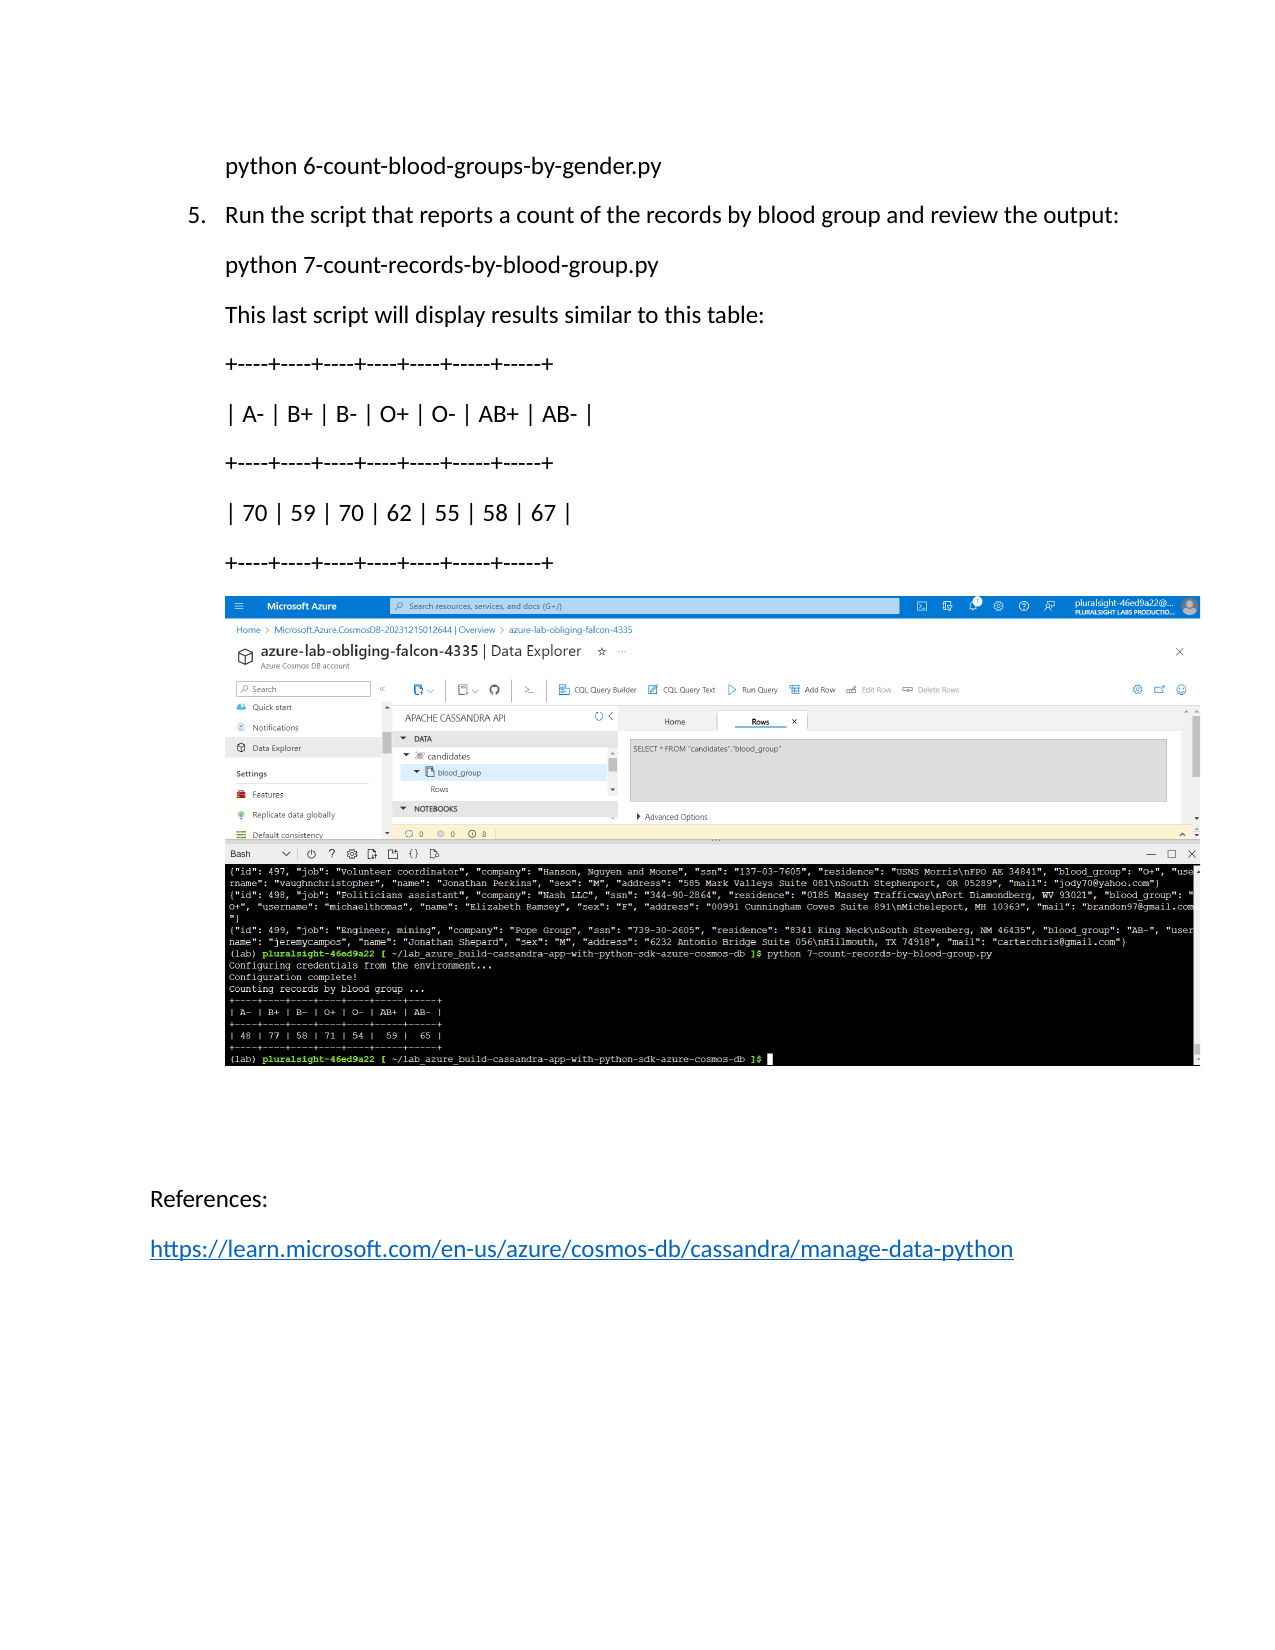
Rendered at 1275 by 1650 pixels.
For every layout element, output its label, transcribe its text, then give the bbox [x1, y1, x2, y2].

text +----+----+----+----+----+-----+-----+ [225, 447, 1125, 478]
text | 70 | 59 | 70 | 62 | 55 | 58 | 67 | [225, 497, 1125, 528]
text +----+----+----+----+----+-----+-----+ [225, 348, 1125, 379]
text https://learn.microsoft.com/en-us/azure/cosmos-db/cassandra/manage-data-python [150, 1233, 1125, 1263]
list Run the script that reports a count of the records by blood group and review the output: [187, 199, 1125, 230]
picture [225, 596, 1200, 1066]
text This last script will display results similar to this table: [225, 299, 1125, 329]
text References: [150, 1183, 1125, 1214]
text +----+----+----+----+----+-----+-----+ [225, 547, 1125, 577]
text | A- | B+ | B- | O+ | O- | AB+ | AB- | [225, 398, 1125, 428]
text python 6-count-blood-groups-by-gender.py [150, 150, 1125, 181]
text python 7-count-records-by-blood-group.py [150, 249, 1125, 280]
